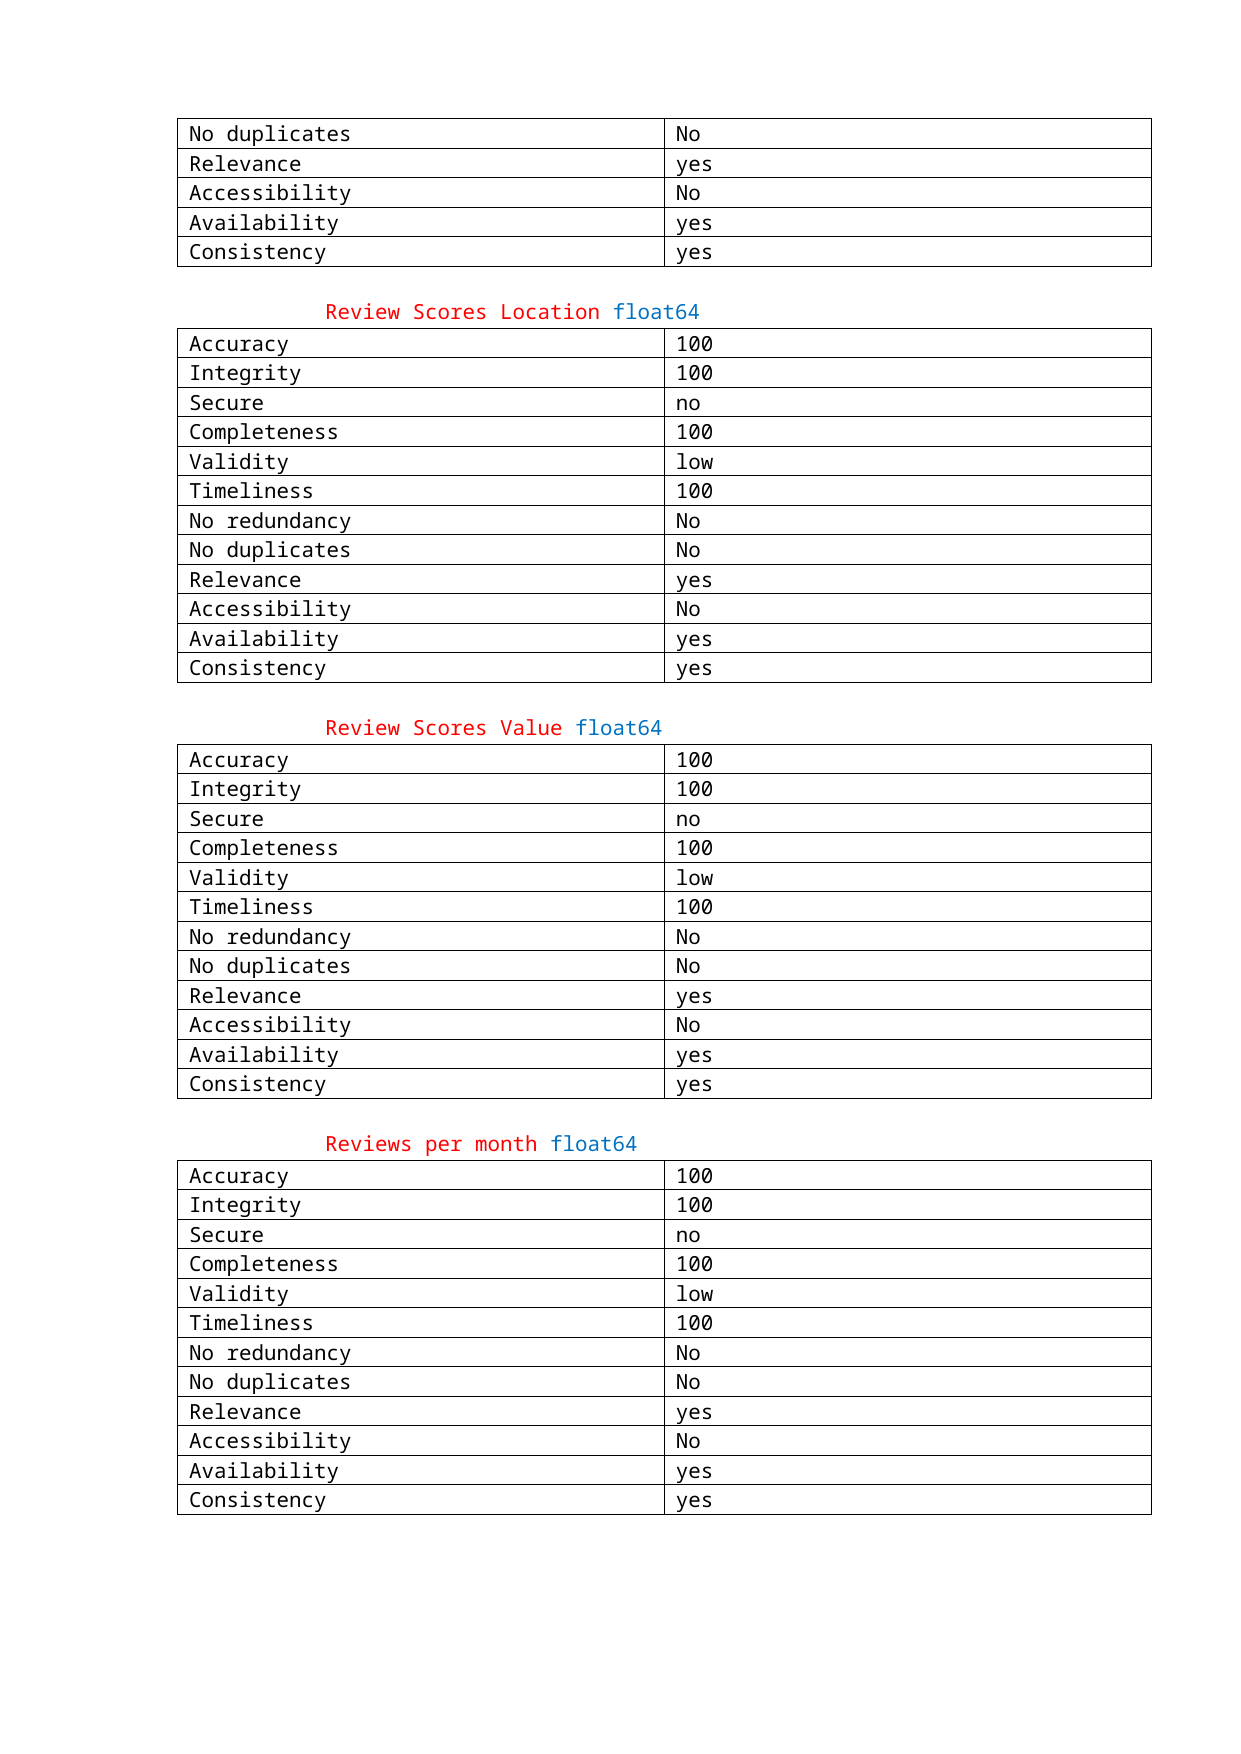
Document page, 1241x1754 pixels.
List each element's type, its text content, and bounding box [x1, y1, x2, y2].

table_cell 100 [665, 1190, 1151, 1219]
table_header Accuracy [178, 745, 664, 773]
table_cell Accessibility [178, 1426, 664, 1455]
table_cell No [665, 1426, 1151, 1455]
table_header Accuracy [178, 329, 664, 357]
table_cell Completeness [178, 417, 664, 446]
table_cell Completeness [178, 833, 664, 862]
table_cell Relevance [178, 981, 664, 1009]
table_cell No redundancy [178, 506, 664, 534]
table_header 100 [665, 1161, 1151, 1189]
table_cell low [665, 1279, 1151, 1307]
table_cell Secure [178, 388, 664, 416]
text Review Scores Value float64 [325, 713, 1152, 742]
table_cell 100 [665, 1308, 1151, 1337]
table_cell No duplicates [178, 1367, 664, 1396]
table_cell yes [665, 1040, 1151, 1068]
table_cell yes [665, 565, 1151, 593]
table_cell 100 [665, 358, 1151, 387]
table_cell yes [665, 1397, 1151, 1425]
table_header Accuracy [178, 1161, 664, 1189]
text Reviews per month float64 [325, 1129, 1152, 1158]
table_cell yes [665, 208, 1151, 236]
table_cell Integrity [178, 358, 664, 387]
table_cell Accessibility [178, 1010, 664, 1039]
table_cell No redundancy [178, 1338, 664, 1366]
table_cell no [665, 1220, 1151, 1248]
table_cell No duplicates [178, 951, 664, 980]
table_cell 100 [665, 774, 1151, 803]
table_cell No [665, 535, 1151, 564]
table_cell Availability [178, 208, 664, 236]
table_cell Availability [178, 1040, 664, 1068]
table_cell yes [665, 1069, 1151, 1098]
table_cell Relevance [178, 149, 664, 177]
table_cell no [665, 388, 1151, 416]
table_cell low [665, 863, 1151, 891]
table_cell yes [665, 981, 1151, 1009]
table_cell No [665, 506, 1151, 534]
text Review Scores Location float64 [325, 297, 1152, 326]
table_cell Consistency [178, 237, 664, 266]
table_cell Accessibility [178, 594, 664, 623]
table_cell Timeliness [178, 892, 664, 921]
table_cell Validity [178, 447, 664, 475]
table_cell 100 [665, 1249, 1151, 1278]
table_header 100 [665, 745, 1151, 773]
table_cell yes [665, 237, 1151, 266]
table_cell No [665, 922, 1151, 950]
table_cell Secure [178, 804, 664, 832]
table_cell No [665, 119, 1151, 148]
table_cell No [665, 1010, 1151, 1039]
table_cell yes [665, 624, 1151, 652]
table_cell Validity [178, 1279, 664, 1307]
table_header 100 [665, 329, 1151, 357]
table_cell Integrity [178, 1190, 664, 1219]
table_cell Relevance [178, 1397, 664, 1425]
table_cell No duplicates [178, 535, 664, 564]
table_cell Availability [178, 624, 664, 652]
table_cell Consistency [178, 1485, 664, 1514]
table_cell Completeness [178, 1249, 664, 1278]
table_cell yes [665, 1485, 1151, 1514]
table_cell 100 [665, 833, 1151, 862]
table_cell No [665, 594, 1151, 623]
table_cell 100 [665, 417, 1151, 446]
table_cell Timeliness [178, 476, 664, 505]
table_cell yes [665, 1456, 1151, 1484]
table_cell No [665, 951, 1151, 980]
table_cell No duplicates [178, 119, 664, 148]
table_cell no [665, 804, 1151, 832]
table_cell low [665, 447, 1151, 475]
table_cell Consistency [178, 1069, 664, 1098]
table_cell Accessibility [178, 178, 664, 207]
table_cell No [665, 178, 1151, 207]
table_cell Validity [178, 863, 664, 891]
table_cell 100 [665, 892, 1151, 921]
table_cell 100 [665, 476, 1151, 505]
table_cell Consistency [178, 653, 664, 682]
table_cell yes [665, 149, 1151, 177]
table_cell Secure [178, 1220, 664, 1248]
table_cell Integrity [178, 774, 664, 803]
table_cell Availability [178, 1456, 664, 1484]
table_cell Relevance [178, 565, 664, 593]
table_cell yes [665, 653, 1151, 682]
table_cell Timeliness [178, 1308, 664, 1337]
table_cell No redundancy [178, 922, 664, 950]
table_cell No [665, 1367, 1151, 1396]
table_cell No [665, 1338, 1151, 1366]
